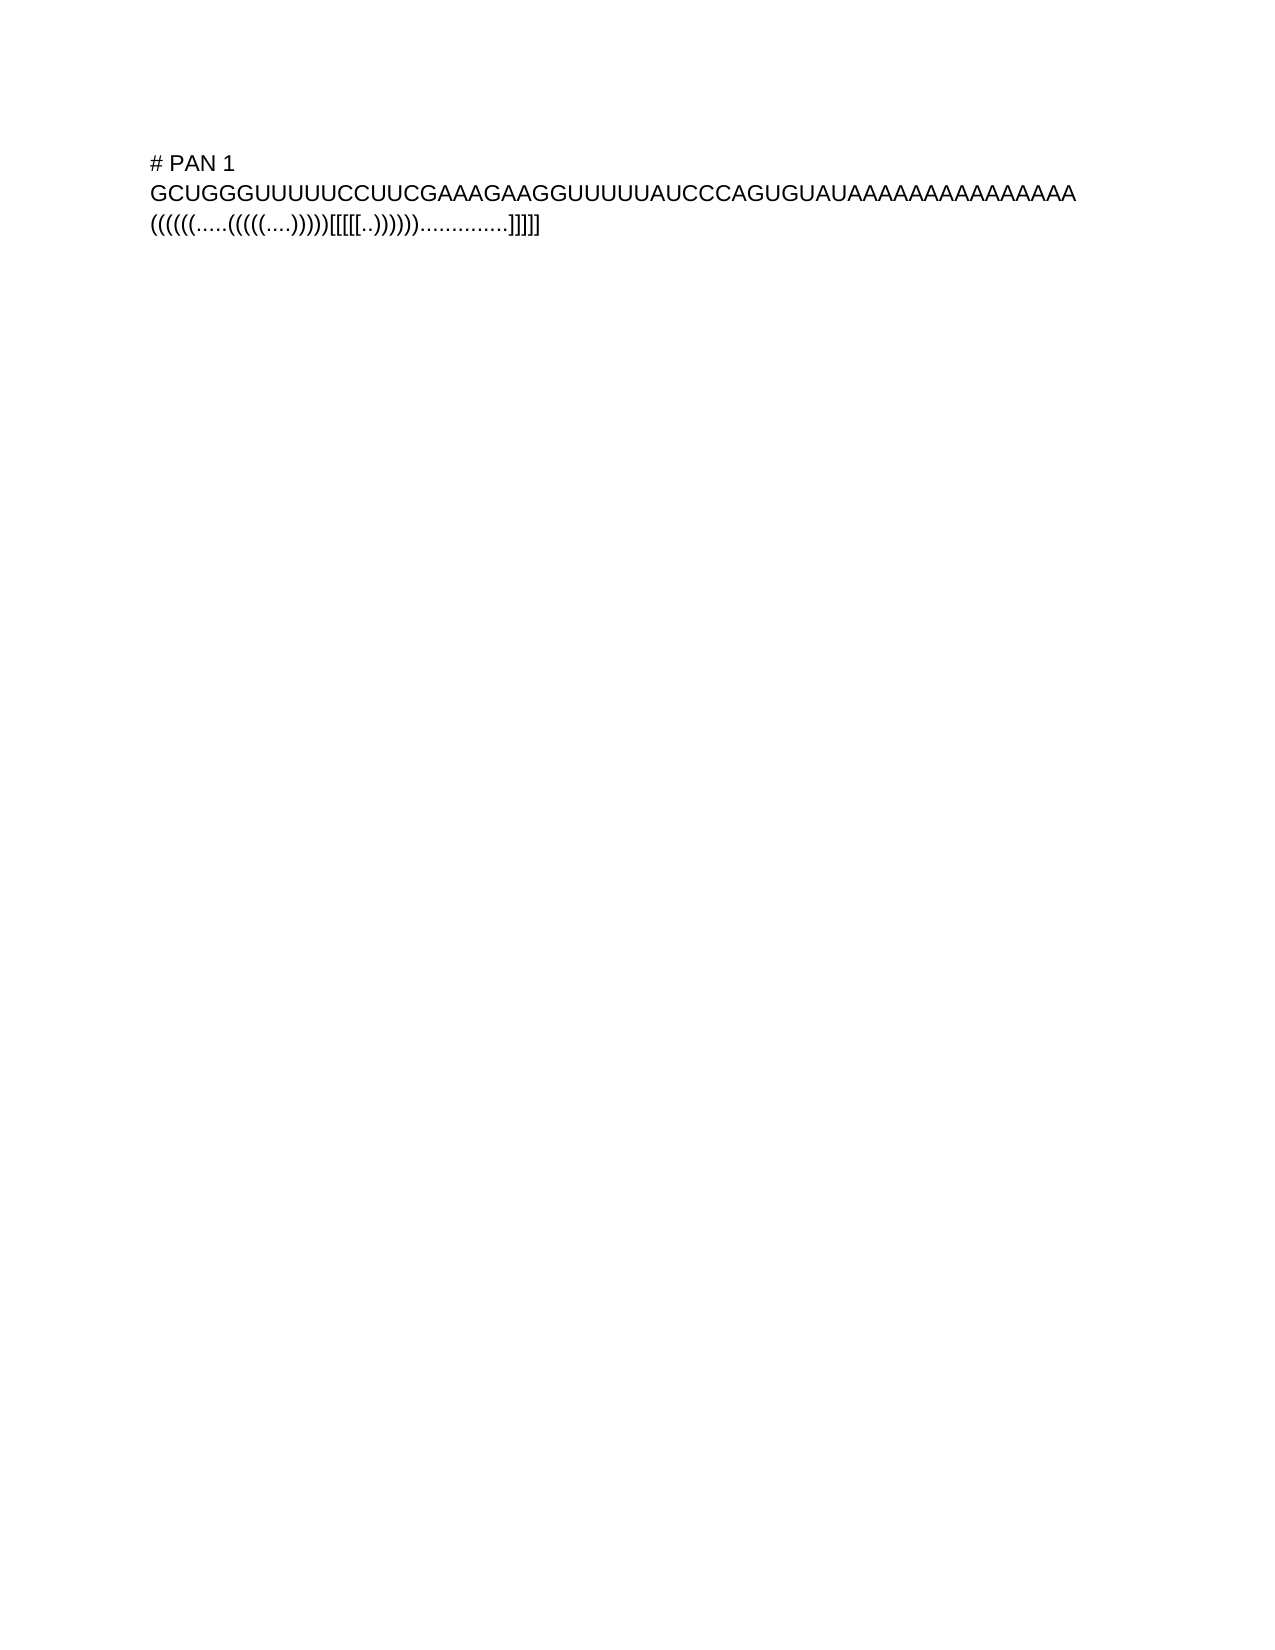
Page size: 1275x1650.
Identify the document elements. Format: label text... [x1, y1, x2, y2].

text # PAN 1 [150, 150, 1125, 176]
text ((((((.....(((((....)))))[[[[[..))))))..............]]]]] [150, 210, 1125, 237]
text GCUGGGUUUUUCCUUCGAAAGAAGGUUUUUAUCCCAGUGUAUAAAAAAAAAAAAAAA [150, 180, 1125, 207]
